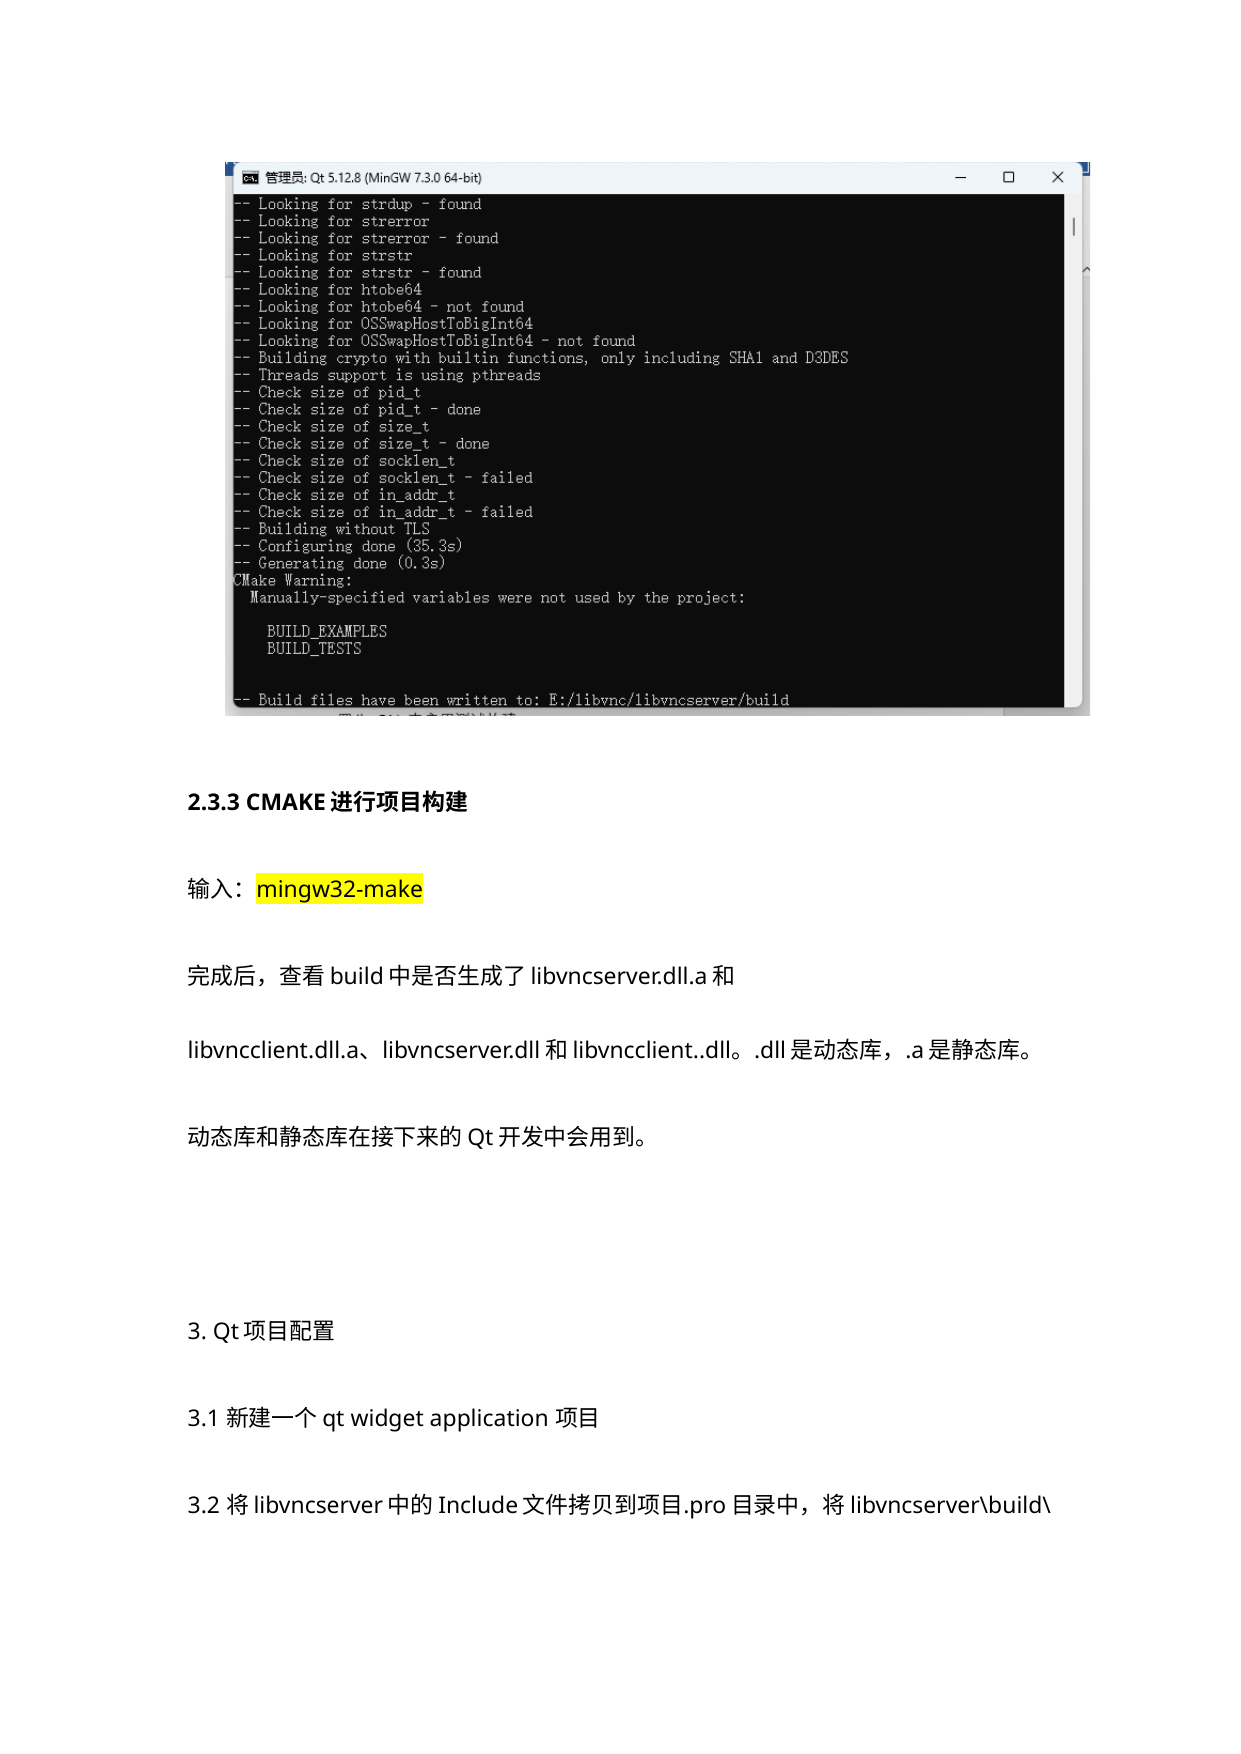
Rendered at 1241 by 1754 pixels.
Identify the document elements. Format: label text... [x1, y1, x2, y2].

text 2.3.3 CMAKE进行项目构建 [187, 768, 1053, 833]
text 3. Qt项目配置 [187, 1297, 1053, 1362]
picture [225, 162, 1091, 716]
text 完成后，查看build中是否生成了libvncserver.dll.a和libvncclient.dll.a、libvncserver.dll和libvncclient..dll。.dll是动态库，.a是静态库。 [187, 942, 1053, 1081]
text 输入：mingw32-make [187, 855, 1053, 920]
text 动态库和静态库在接下来的Qt开发中会用到。 [187, 1103, 1053, 1168]
text 3.1 新建一个qt widget application 项目 [187, 1384, 1053, 1449]
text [187, 1471, 1053, 1536]
